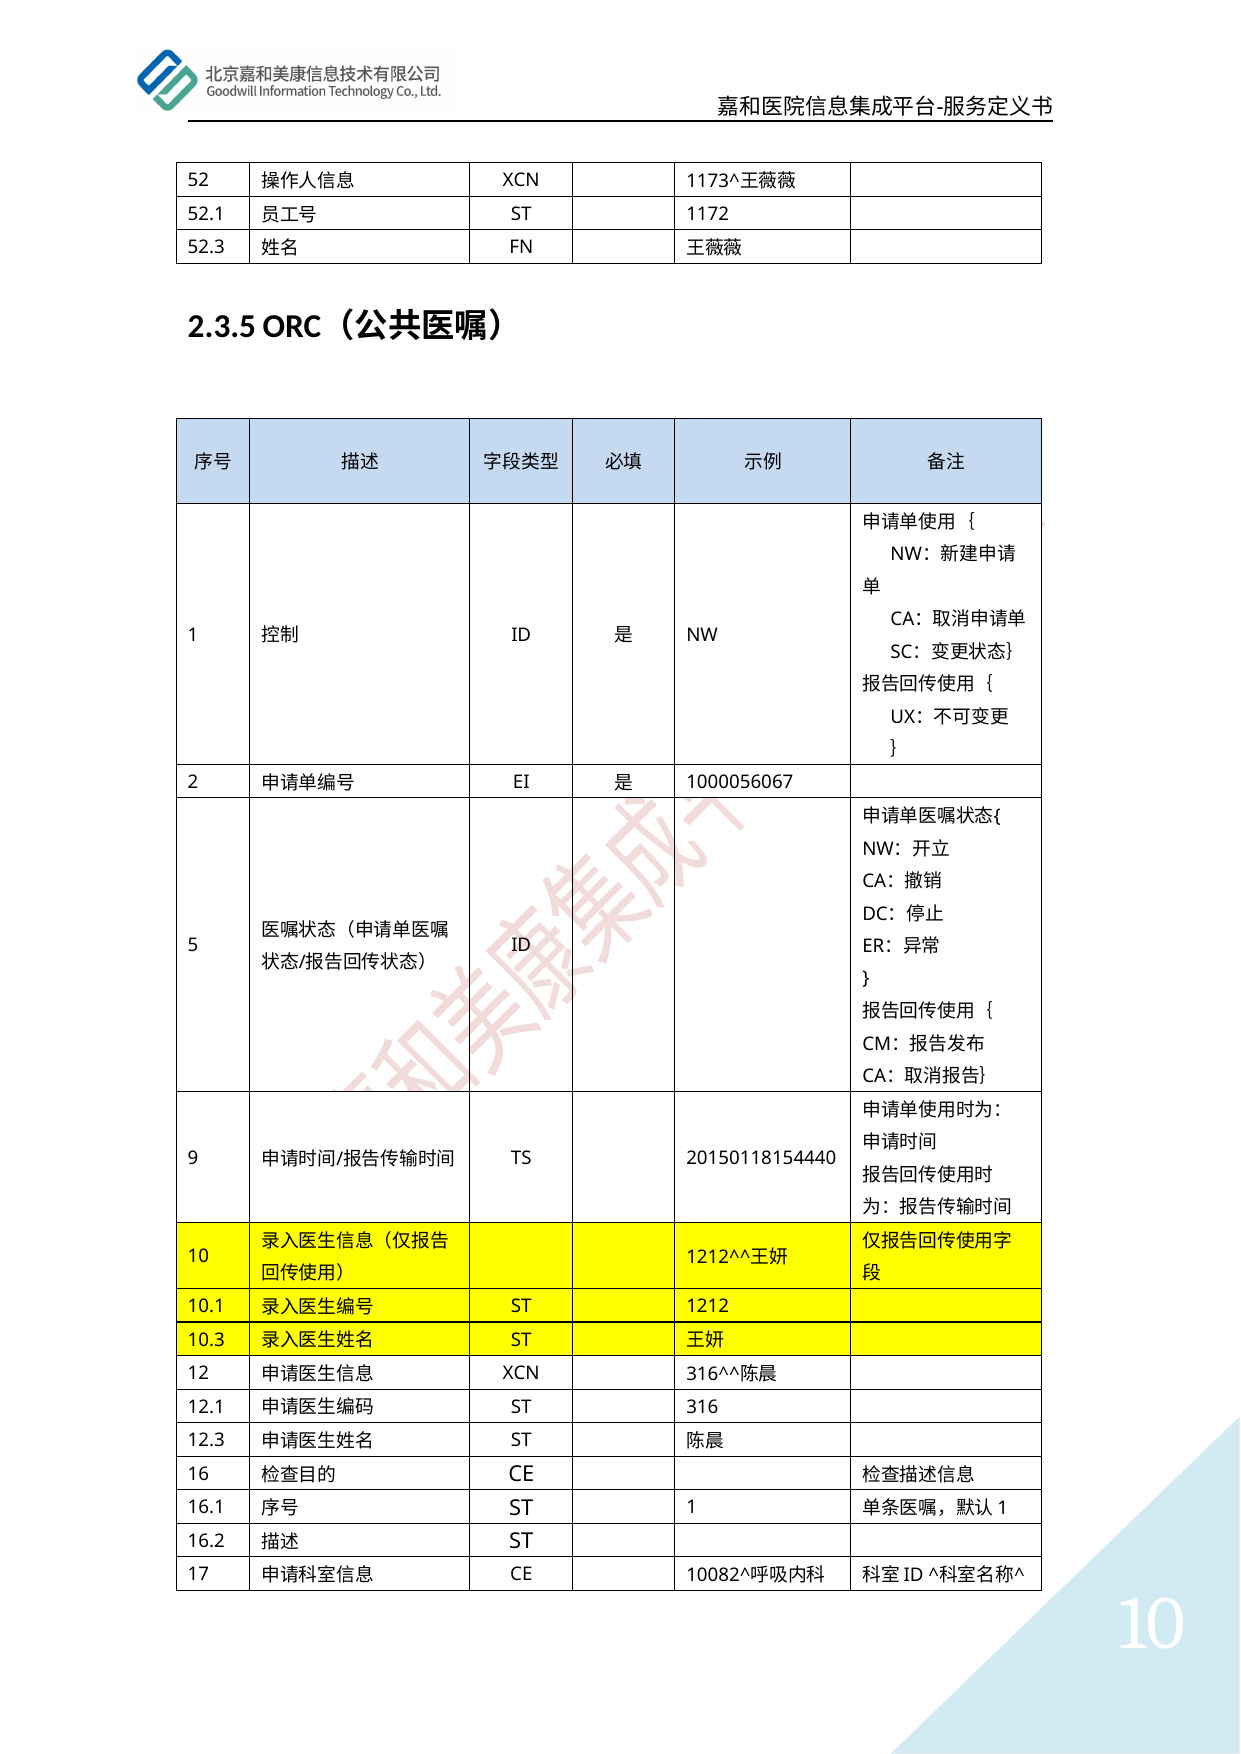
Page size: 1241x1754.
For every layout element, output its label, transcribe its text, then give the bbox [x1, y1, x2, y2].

table_cell 录入医生编号 [250, 1289, 469, 1321]
table_cell 10.3 [177, 1323, 249, 1355]
table_cell [851, 765, 1041, 797]
table_cell 申请单使用｛ NW：新建申请单 CA：取消申请单 SC：变更状态｝ 报告回传使用｛ UX：不可变更 ｝ [851, 504, 1041, 764]
table_cell [470, 1223, 572, 1288]
table_cell CE [470, 1557, 572, 1590]
table_cell 9 [177, 1092, 249, 1222]
table_cell 12 [177, 1356, 249, 1388]
table_cell [573, 1423, 674, 1456]
table_cell 是 [573, 504, 674, 764]
table_cell [573, 1390, 674, 1422]
table_cell [675, 1457, 850, 1489]
table_cell [573, 1557, 674, 1590]
table_cell EI [470, 765, 572, 797]
table_cell [851, 1356, 1041, 1388]
table_cell 单条医嘱，默认1 [851, 1490, 1041, 1523]
table_cell [573, 798, 674, 1091]
table_cell [851, 1524, 1041, 1556]
table_cell 1 [177, 504, 249, 764]
picture [134, 46, 461, 114]
table_cell [573, 1524, 674, 1556]
table_cell ST [470, 1490, 572, 1523]
table_cell 12.1 [177, 1390, 249, 1422]
table_cell ST [470, 1390, 572, 1422]
table_cell [851, 1323, 1041, 1355]
table_cell [851, 163, 1041, 196]
table_cell ST [470, 1323, 572, 1355]
table_cell 王薇薇 [675, 230, 850, 263]
table_cell 王妍 [675, 1323, 850, 1355]
table_cell 申请医生姓名 [250, 1423, 469, 1456]
table_cell 1212^^王妍 [675, 1223, 850, 1288]
subtitle ORC（公共医嘱） [187, 291, 1053, 356]
table_cell ST [470, 1524, 572, 1556]
table_cell 员工号 [250, 197, 469, 229]
table_cell 1173^王薇薇 [675, 163, 850, 196]
table_cell ID [470, 798, 572, 1091]
table_header 备注 [851, 419, 1041, 503]
table_cell 12.3 [177, 1423, 249, 1456]
table_cell 1212 [675, 1289, 850, 1321]
table_cell [851, 1390, 1041, 1422]
table_cell 申请医生编码 [250, 1390, 469, 1422]
table_cell [573, 1092, 674, 1222]
table_cell 控制 [250, 504, 469, 764]
table_cell 17 [177, 1557, 249, 1590]
table_cell [573, 1323, 674, 1355]
table_header 必填 [573, 419, 674, 503]
table_cell 申请单编号 [250, 765, 469, 797]
table_cell 52 [177, 163, 249, 196]
table_cell [851, 1423, 1041, 1456]
table_cell 2 [177, 765, 249, 797]
table_cell 序号 [250, 1490, 469, 1523]
table_cell 检查目的 [250, 1457, 469, 1489]
table_cell 316 [675, 1390, 850, 1422]
table_cell ST [470, 1289, 572, 1321]
table_cell 16.2 [177, 1524, 249, 1556]
table_cell [573, 230, 674, 263]
table_cell 仅报告回传使用字段 [851, 1223, 1041, 1288]
table_cell ST [470, 1423, 572, 1456]
table_cell [851, 230, 1041, 263]
table_cell 10 [177, 1223, 249, 1288]
table_cell 医嘱状态（申请单医嘱状态/报告回传状态） [250, 798, 469, 1091]
table_cell 科室ID ^科室名称^申请院区ID [851, 1557, 1041, 1590]
table_cell 16 [177, 1457, 249, 1489]
table_cell 52.3 [177, 230, 249, 263]
table_cell 1 [675, 1490, 850, 1523]
table_cell [573, 1490, 674, 1523]
table_header 字段类型 [470, 419, 572, 503]
table_cell TS [470, 1092, 572, 1222]
table_cell [573, 1356, 674, 1388]
table_cell FN [470, 230, 572, 263]
table_cell 10082^呼吸内科^1 [675, 1557, 850, 1590]
table_cell [675, 1524, 850, 1556]
table_cell 316^^陈晨 [675, 1356, 850, 1388]
table_cell XCN [470, 163, 572, 196]
table_cell 录入医生姓名 [250, 1323, 469, 1355]
table_cell 申请医生信息 [250, 1356, 469, 1388]
table_cell [851, 197, 1041, 229]
table_cell 5 [177, 798, 249, 1091]
table_cell 10.1 [177, 1289, 249, 1321]
table_cell 姓名 [250, 230, 469, 263]
table_cell 申请时间/报告传输时间 [250, 1092, 469, 1222]
table_cell CE [470, 1457, 572, 1489]
table_cell [675, 798, 850, 1091]
table_header 序号 [177, 419, 249, 503]
table_header 描述 [250, 419, 469, 503]
table_cell 16.1 [177, 1490, 249, 1523]
table_cell 1000056067 [675, 765, 850, 797]
table_cell 20150118154440 [675, 1092, 850, 1222]
table_cell 52.1 [177, 197, 249, 229]
table_cell ID [470, 504, 572, 764]
table_cell 1172 [675, 197, 850, 229]
table_cell [573, 197, 674, 229]
table_cell XCN [470, 1356, 572, 1388]
table_cell 录入医生信息（仅报告回传使用） [250, 1223, 469, 1288]
table_cell [573, 1457, 674, 1489]
table_cell 申请科室信息 [250, 1557, 469, 1590]
table_cell 操作人信息 [250, 163, 469, 196]
table_cell [573, 163, 674, 196]
table_cell 申请单医嘱状态{ NW：开立 CA：撤销 DC：停止 ER：异常 } 报告回传使用｛ CM：报告发布 CA：取消报告｝ [851, 798, 1041, 1091]
table_cell 是 [573, 765, 674, 797]
table_cell 陈晨 [675, 1423, 850, 1456]
table_cell [851, 1289, 1041, 1321]
table_cell ST [470, 197, 572, 229]
table_cell [573, 1289, 674, 1321]
table_cell 描述 [250, 1524, 469, 1556]
table_cell 申请单使用时为：申请时间 报告回传使用时为：报告传输时间 [851, 1092, 1041, 1222]
table_cell 检查描述信息 [851, 1457, 1041, 1489]
table_header 示例 [675, 419, 850, 503]
table_cell [573, 1223, 674, 1288]
table_cell NW [675, 504, 850, 764]
